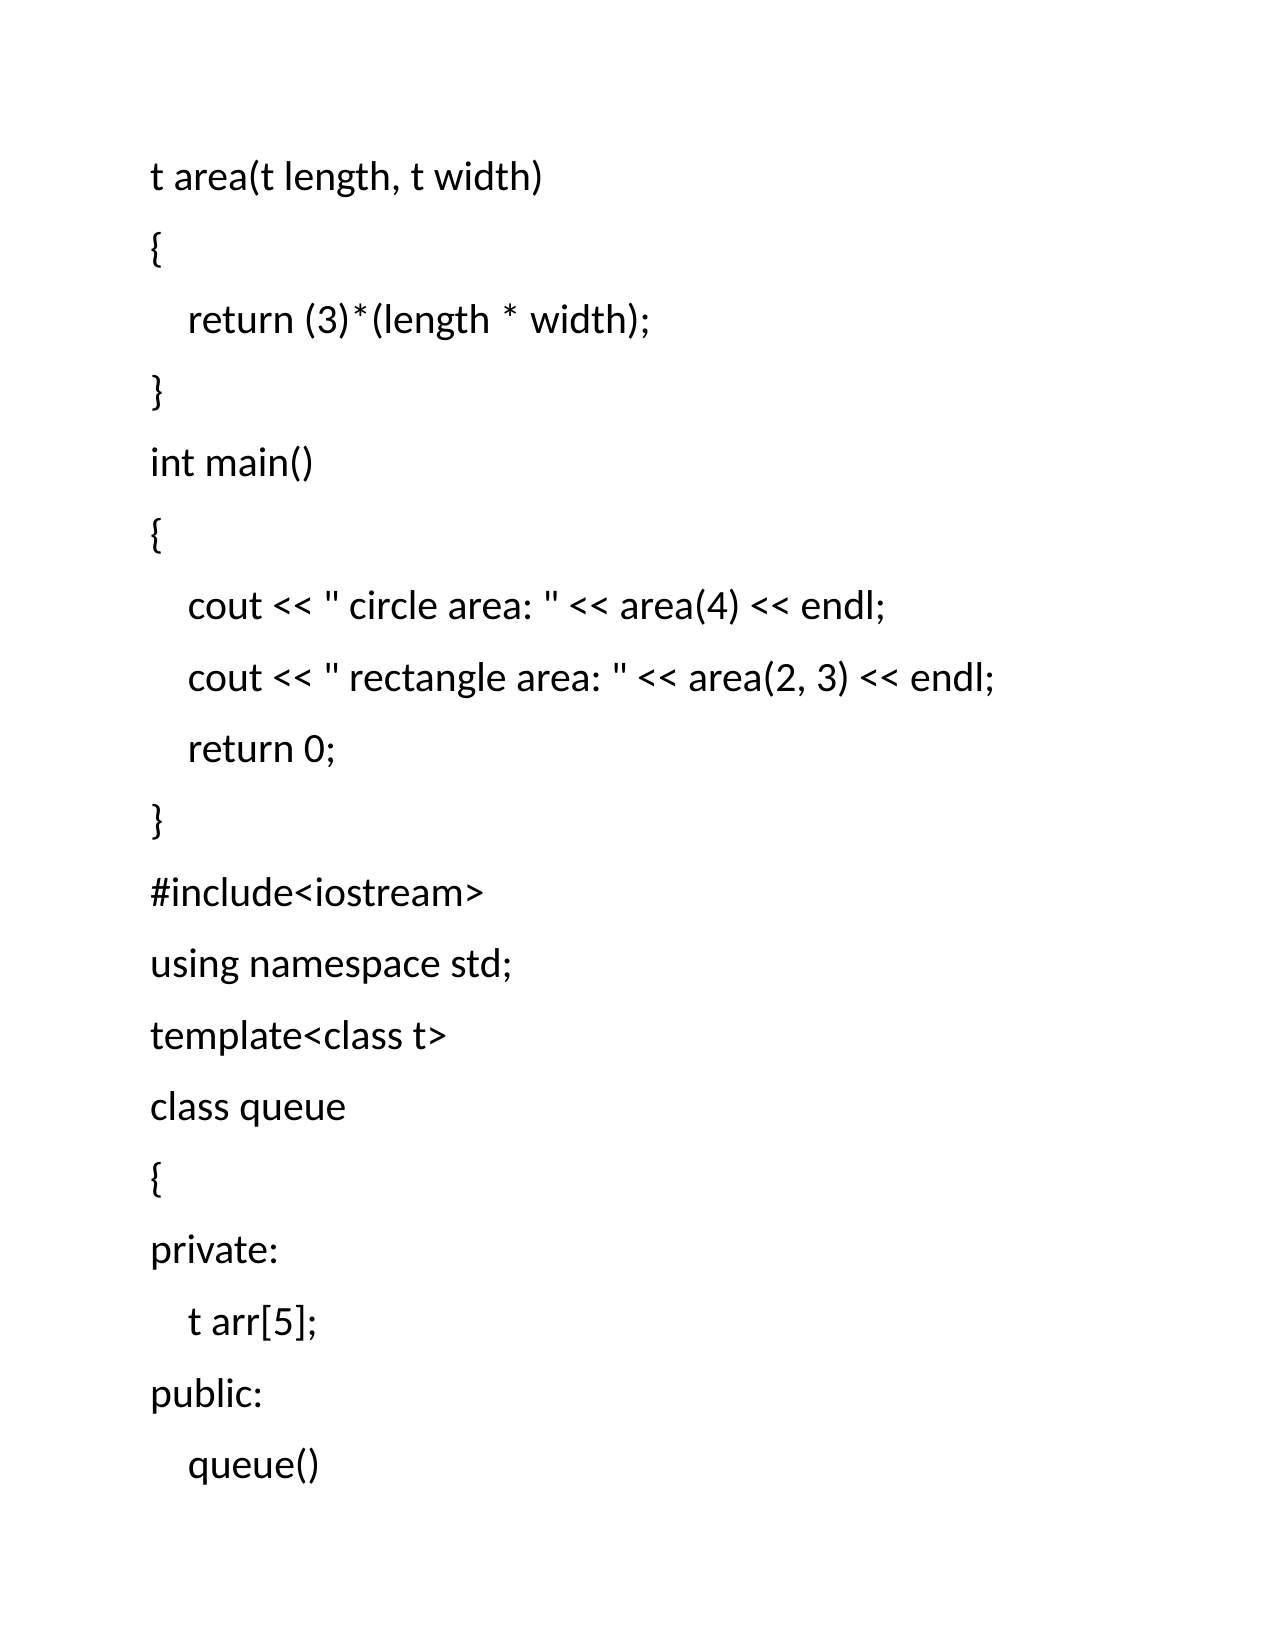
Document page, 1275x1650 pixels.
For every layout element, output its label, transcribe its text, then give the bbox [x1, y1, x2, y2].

text class queue [150, 1080, 1125, 1131]
text t arr[5]; [150, 1295, 1125, 1346]
text } [150, 794, 1125, 845]
text queue() [150, 1438, 1125, 1489]
text int main() [150, 436, 1125, 487]
text cout << " circle area: " << area(4) << endl; [150, 579, 1125, 630]
text return (3)*(length * width); [150, 293, 1125, 344]
text using namespace std; [150, 937, 1125, 988]
text t area(t length, t width) [150, 150, 1125, 201]
text { [150, 1152, 1125, 1203]
text #include<iostream> [150, 866, 1125, 916]
text { [150, 222, 1125, 272]
text private: [150, 1223, 1125, 1274]
text template<class t> [150, 1009, 1125, 1059]
text cout << " rectangle area: " << area(2, 3) << endl; [150, 651, 1125, 702]
text } [150, 365, 1125, 416]
text return 0; [150, 722, 1125, 773]
text public: [150, 1367, 1125, 1417]
text { [150, 508, 1125, 559]
